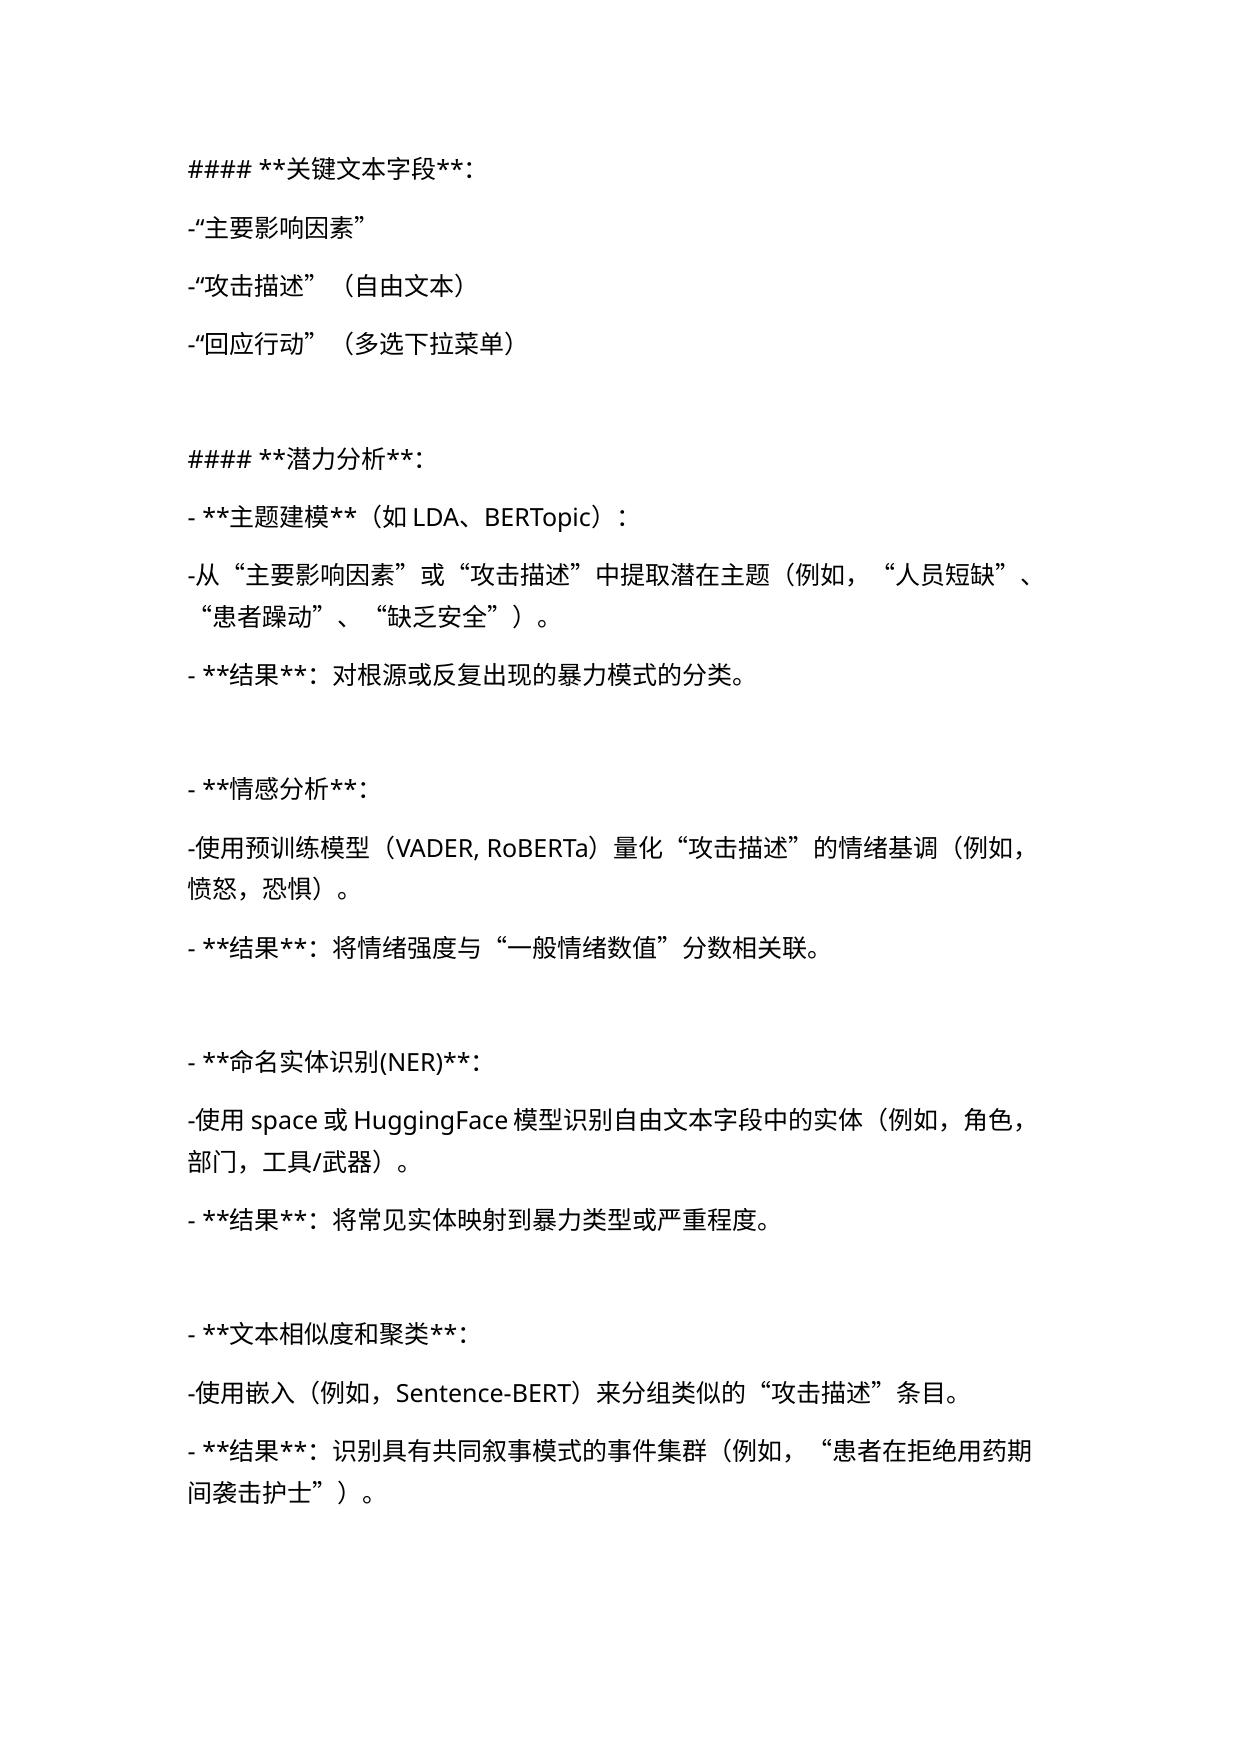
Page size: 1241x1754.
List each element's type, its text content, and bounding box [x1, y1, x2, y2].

text - **结果**：对根源或反复出现的暴力模式的分类。 [187, 656, 1053, 692]
text - **结果**：将情绪强度与“一般情绪数值”分数相关联。 [187, 928, 1053, 964]
text - **结果**：识别具有共同叙事模式的事件集群（例如，“患者在拒绝用药期间袭击护士”）。 [187, 1432, 1053, 1509]
text -“主要影响因素” [187, 208, 1053, 244]
text - **命名实体识别(NER)**： [187, 1042, 1053, 1079]
text - **主题建模**（如LDA、BERTopic）： [187, 497, 1053, 534]
text -“回应行动”（多选下拉菜单） [187, 325, 1053, 361]
text - **结果**：将常见实体映射到暴力类型或严重程度。 [187, 1201, 1053, 1237]
text -“攻击描述”（自由文本） [187, 267, 1053, 303]
text - **文本相似度和聚类**： [187, 1315, 1053, 1351]
text #### **关键文本字段**： [187, 150, 1053, 186]
text #### **潜力分析**： [187, 439, 1053, 475]
text - **情感分析**： [187, 770, 1053, 806]
text -使用预训练模型（VADER, RoBERTa）量化“攻击描述”的情绪基调（例如，愤怒，恐惧）。 [187, 828, 1053, 906]
text -使用嵌入（例如，Sentence-BERT）来分组类似的“攻击描述”条目。 [187, 1373, 1053, 1409]
text -使用space或HuggingFace模型识别自由文本字段中的实体（例如，角色，部门，工具/武器）。 [187, 1101, 1053, 1179]
text -从“主要影响因素”或“攻击描述”中提取潜在主题（例如，“人员短缺”、“患者躁动”、“缺乏安全”）。 [187, 556, 1053, 634]
